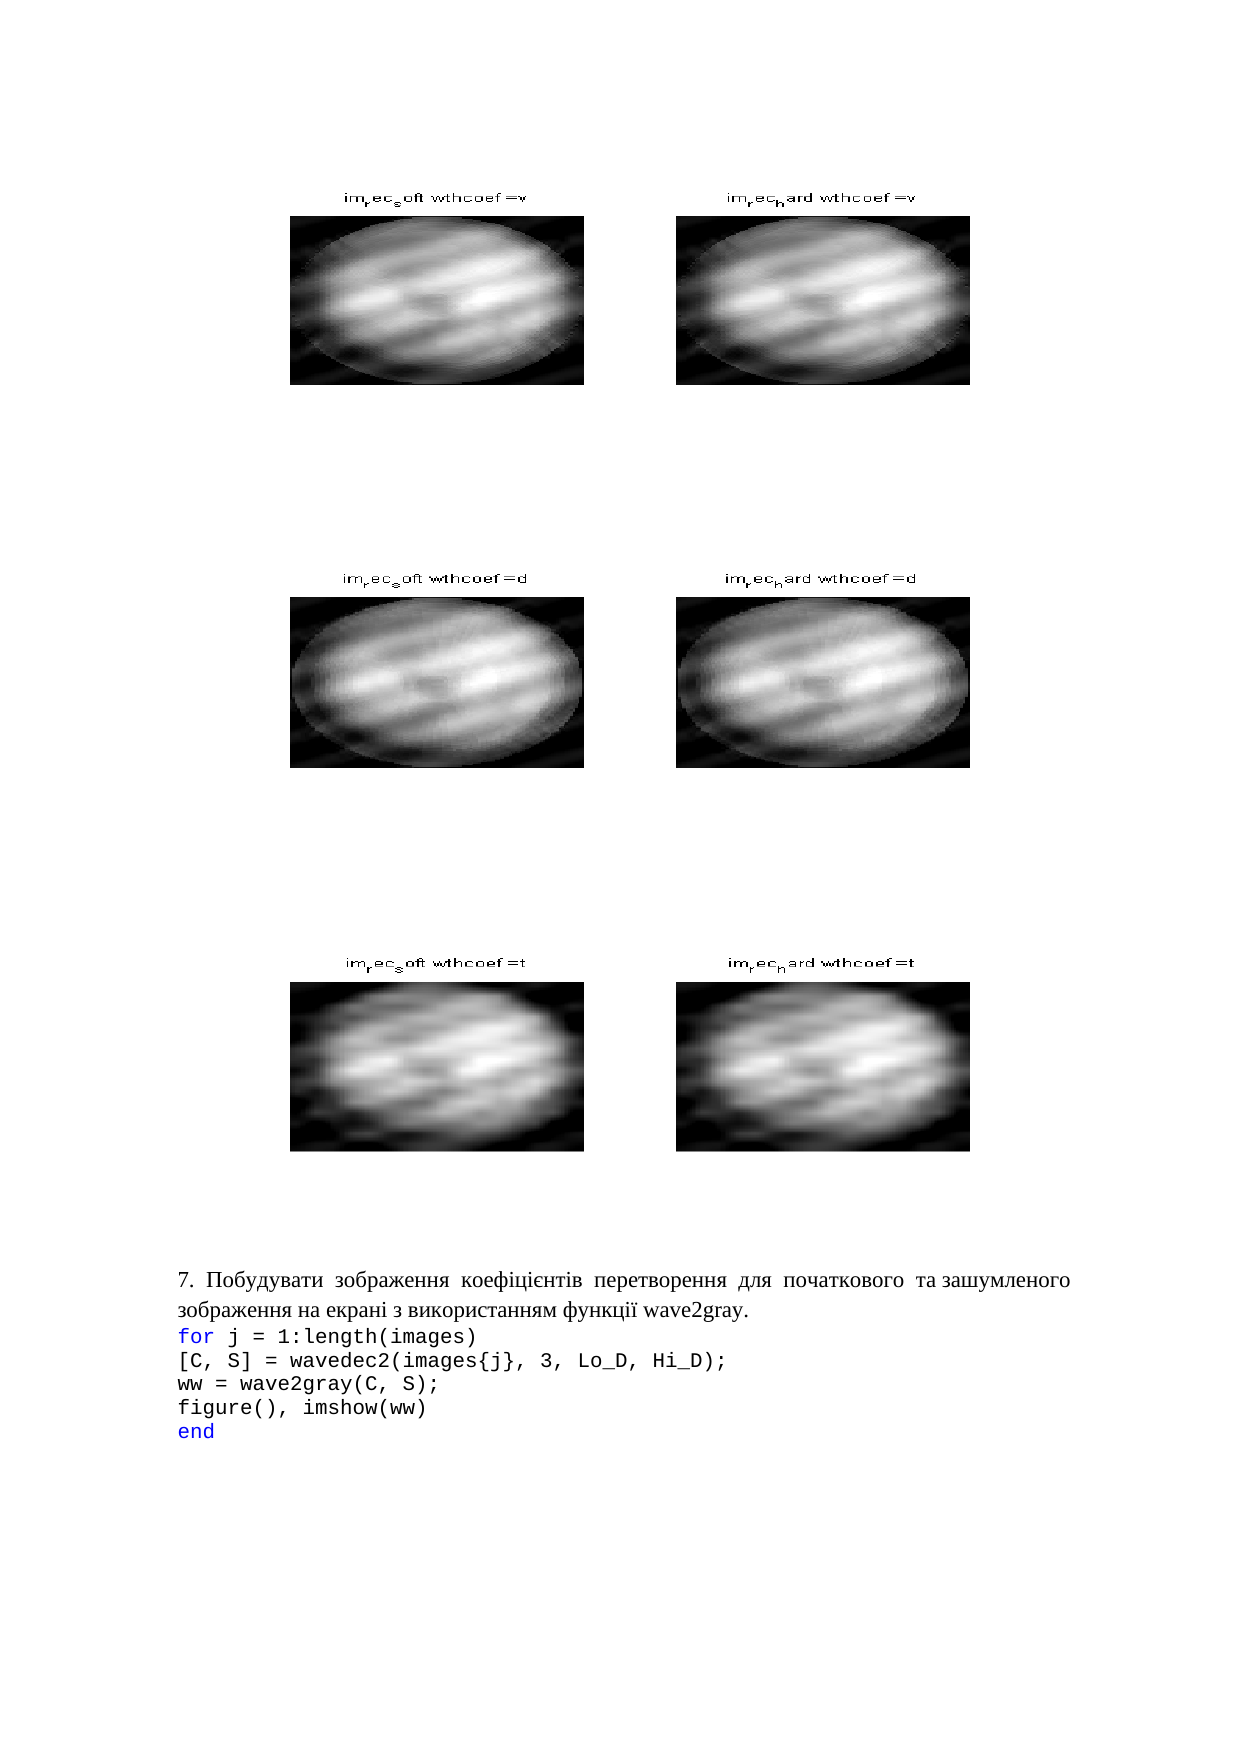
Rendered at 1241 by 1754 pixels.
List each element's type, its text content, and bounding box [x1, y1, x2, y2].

text 7. Побудувати зображення коефіцієнтів перетворення для початкового та зашумленого зображення на екрані з використанням функції wave2gray. [177, 1266, 1152, 1322]
picture [177, 498, 1053, 879]
text [C, S] = wavedec2(images{j}, 3, Lo_D, Hi_D); [177, 1350, 1152, 1373]
picture [177, 883, 1053, 1262]
picture [177, 118, 1053, 495]
text ww = wave2gray(C, S); [177, 1373, 1152, 1397]
text figure(), imshow(ww) [177, 1397, 1152, 1421]
text for j = 1:length(images) [177, 1326, 1152, 1350]
text end [177, 1421, 1152, 1444]
